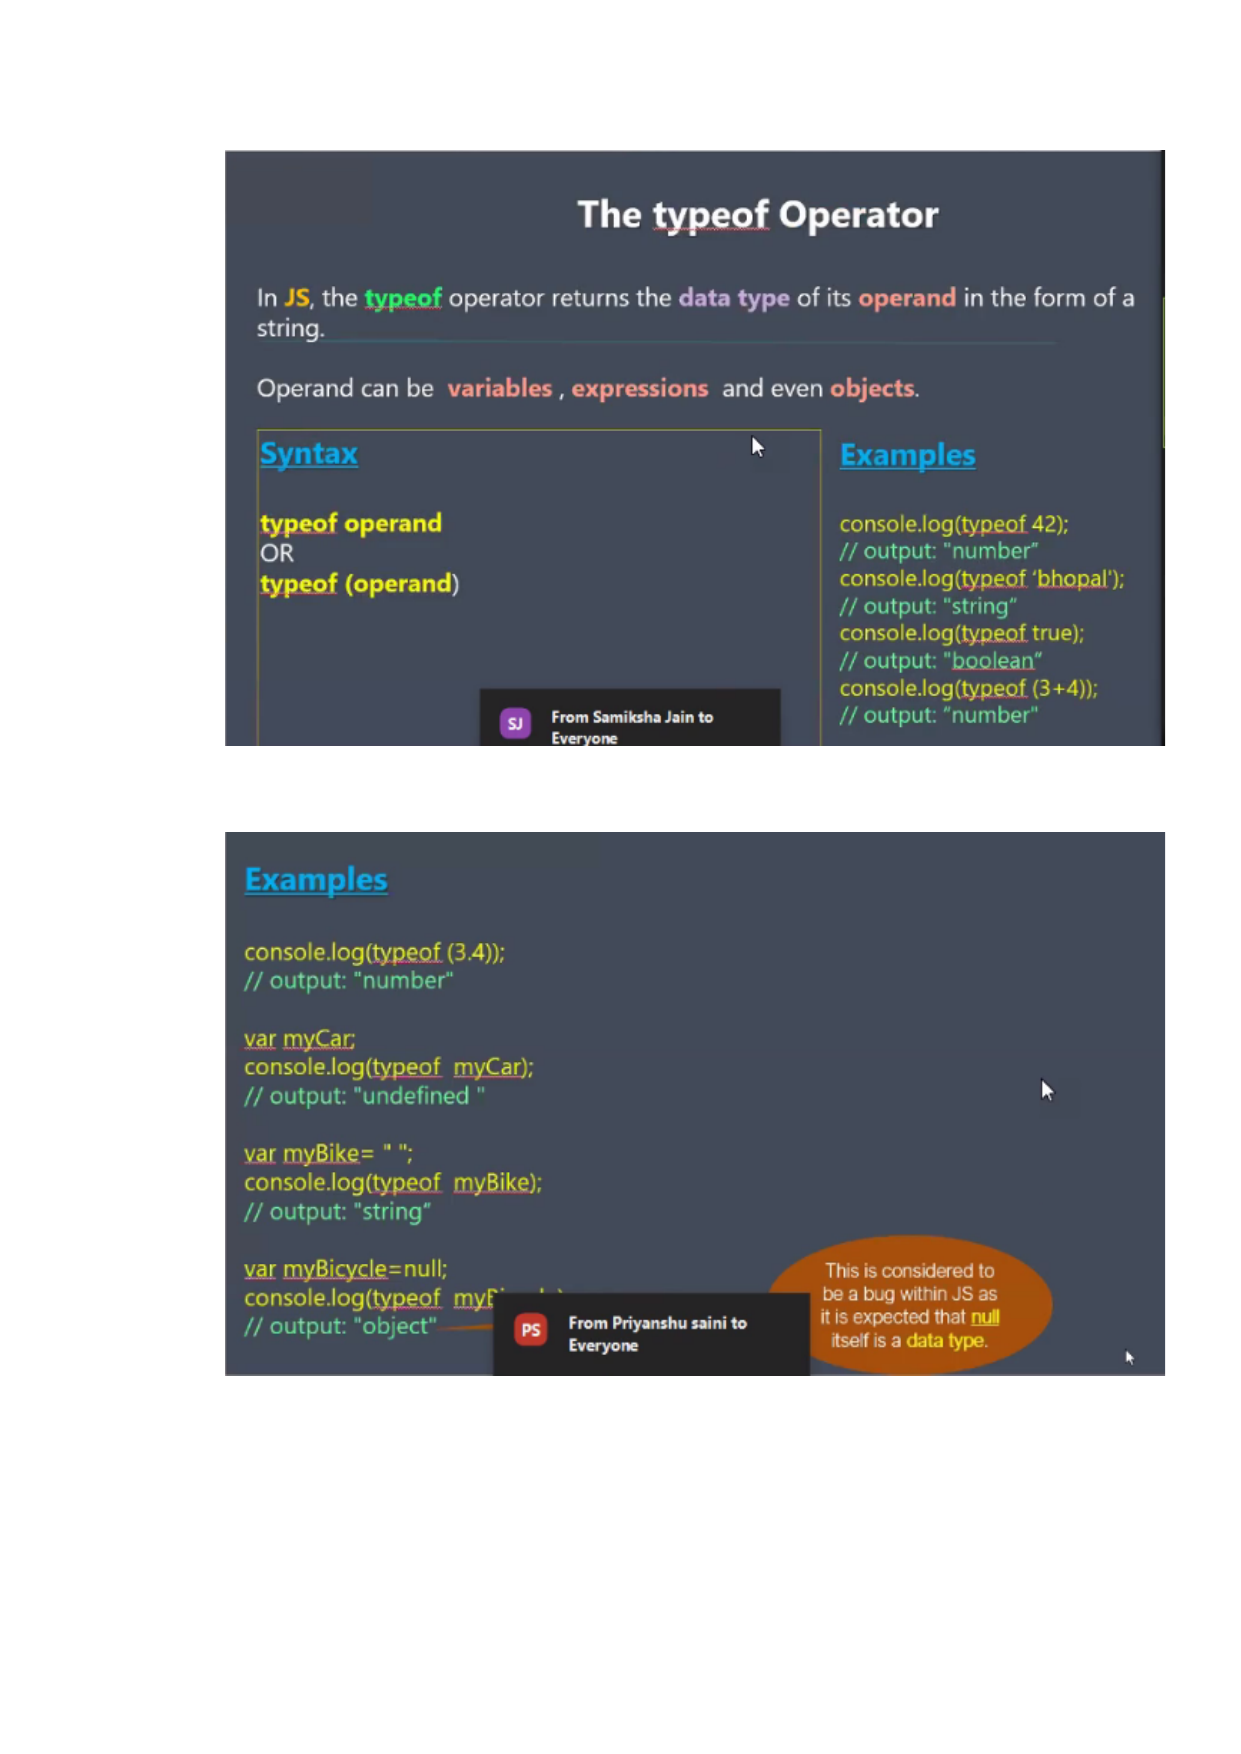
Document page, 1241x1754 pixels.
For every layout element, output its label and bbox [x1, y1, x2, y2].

picture [225, 150, 1166, 746]
picture [225, 832, 1166, 1376]
